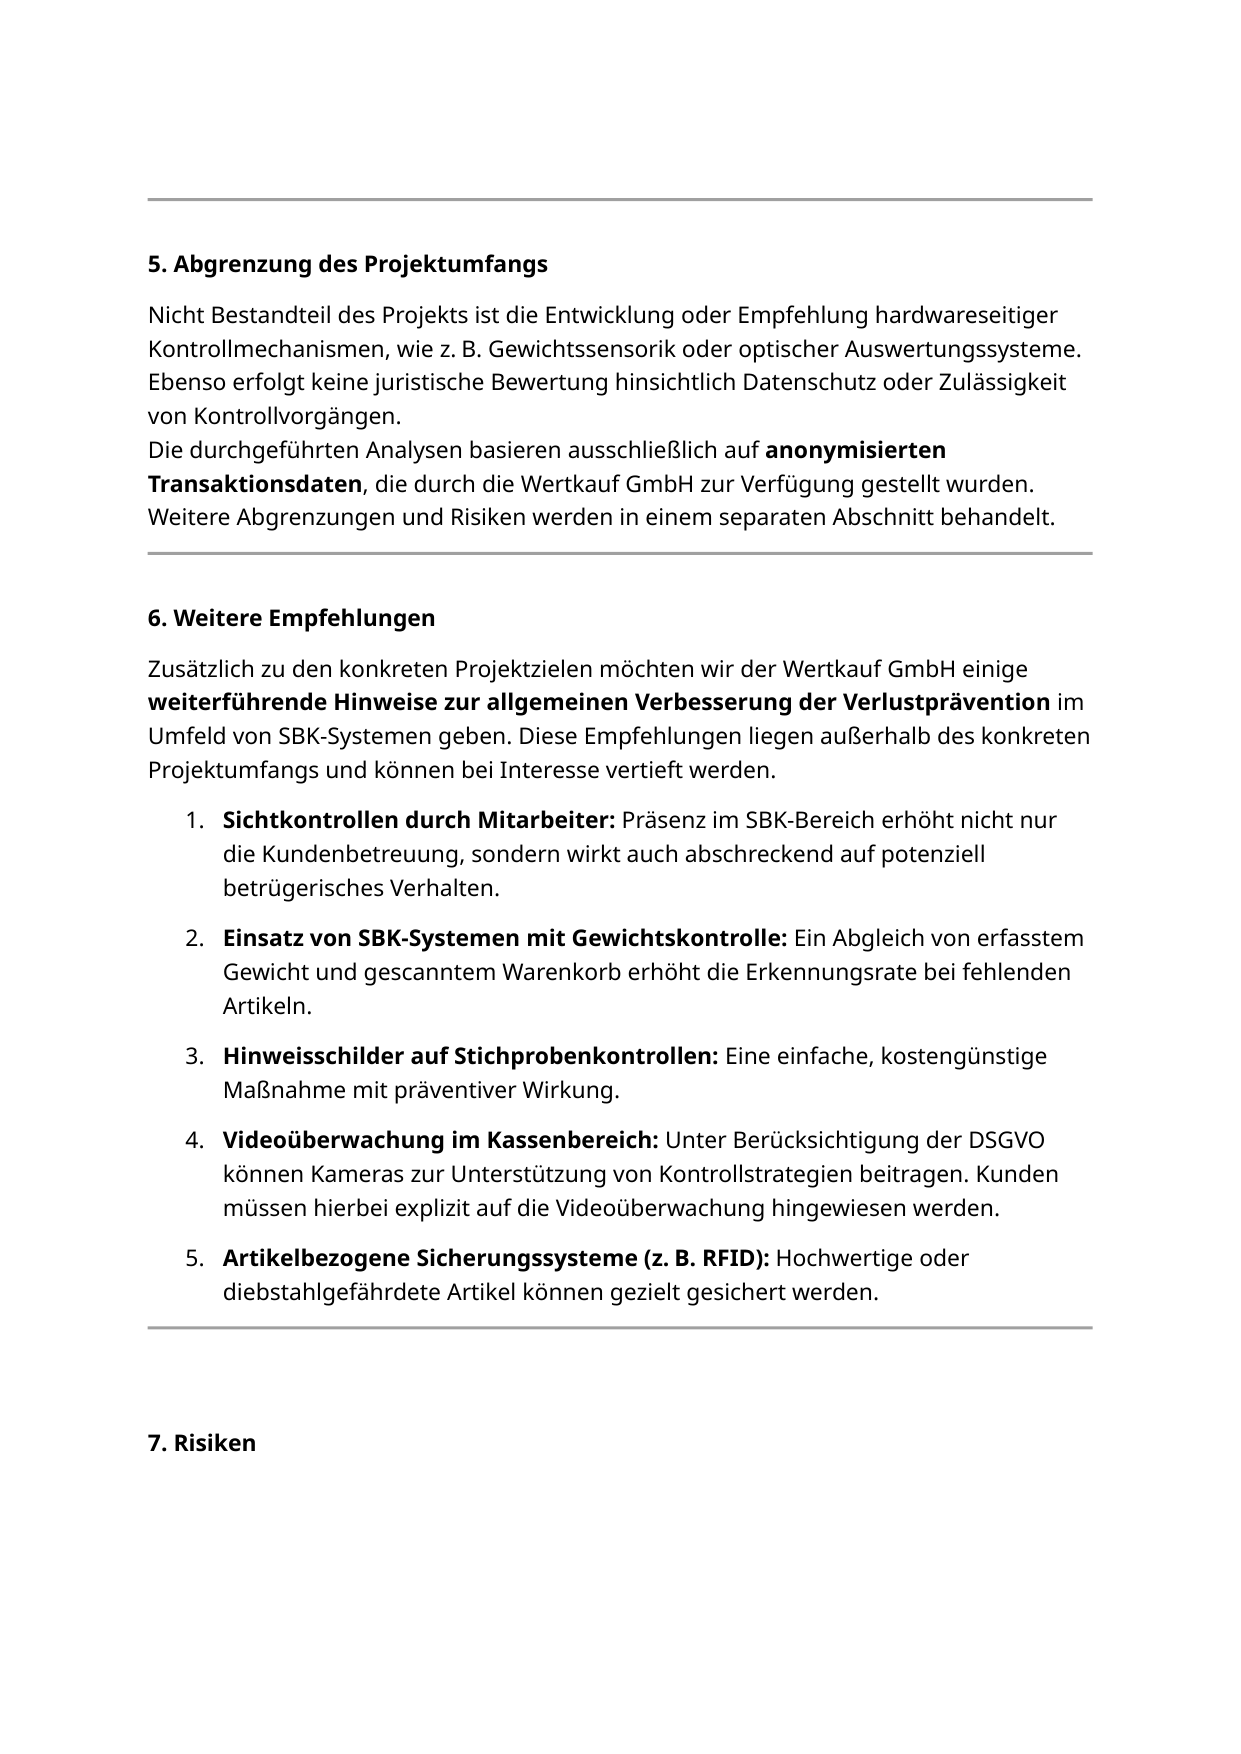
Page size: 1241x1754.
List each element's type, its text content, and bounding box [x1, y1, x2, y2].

list Sichtkontrollen durch Mitarbeiter: Präsenz im SBK-Bereich erhöht nicht nur die Kundenbetreuung, sondern wirkt auch abschreckend auf potenziell betrügerisches Verhalten. [185, 804, 1093, 903]
list Artikelbezogene Sicherungssysteme (z. B. RFID): Hochwertige oder diebstahlgefährdete Artikel können gezielt gesichert werden. [185, 1242, 1093, 1307]
text 5. Abgrenzung des Projektumfangs [148, 248, 1093, 280]
list Hinweisschilder auf Stichprobenkontrollen: Eine einfache, kostengünstige Maßnahme mit präventiver Wirkung. [185, 1040, 1093, 1105]
list Einsatz von SBK-Systemen mit Gewichtskontrolle: Ein Abgleich von erfasstem Gewicht und gescanntem Warenkorb erhöht die Erkennungsrate bei fehlenden Artikeln. [185, 922, 1093, 1021]
text 6. Weitere Empfehlungen [148, 602, 1093, 633]
text 7. Risiken [148, 1427, 1093, 1458]
list Videoüberwachung im Kassenbereich: Unter Berücksichtigung der DSGVO können Kameras zur Unterstützung von Kontrollstrategien beitragen. Kunden müssen hierbei explizit auf die Videoüberwachung hingewiesen werden. [185, 1124, 1093, 1223]
text Nicht Bestandteil des Projekts ist die Entwicklung oder Empfehlung hardwareseitiger Kontrollmechanismen, wie z. B. Gewichtssensorik oder optischer Auswertungssysteme. Ebenso erfolgt keine juristische Bewertung hinsichtlich Datenschutz oder Zulässigkeit von Kontrollvorgängen. Die durchgeführten Analysen basieren ausschließlich auf anonymisierten Transaktionsdaten, die durch die Wertkauf GmbH zur Verfügung gestellt wurden. Weitere Abgrenzungen und Risiken werden in einem separaten Abschnitt behandelt. [148, 299, 1093, 533]
text Zusätzlich zu den konkreten Projektzielen möchten wir der Wertkauf GmbH einige weiterführende Hinweise zur allgemeinen Verbesserung der Verlustprävention im Umfeld von SBK-Systemen geben. Diese Empfehlungen liegen außerhalb des konkreten Projektumfangs und können bei Interesse vertieft werden. [148, 653, 1093, 785]
